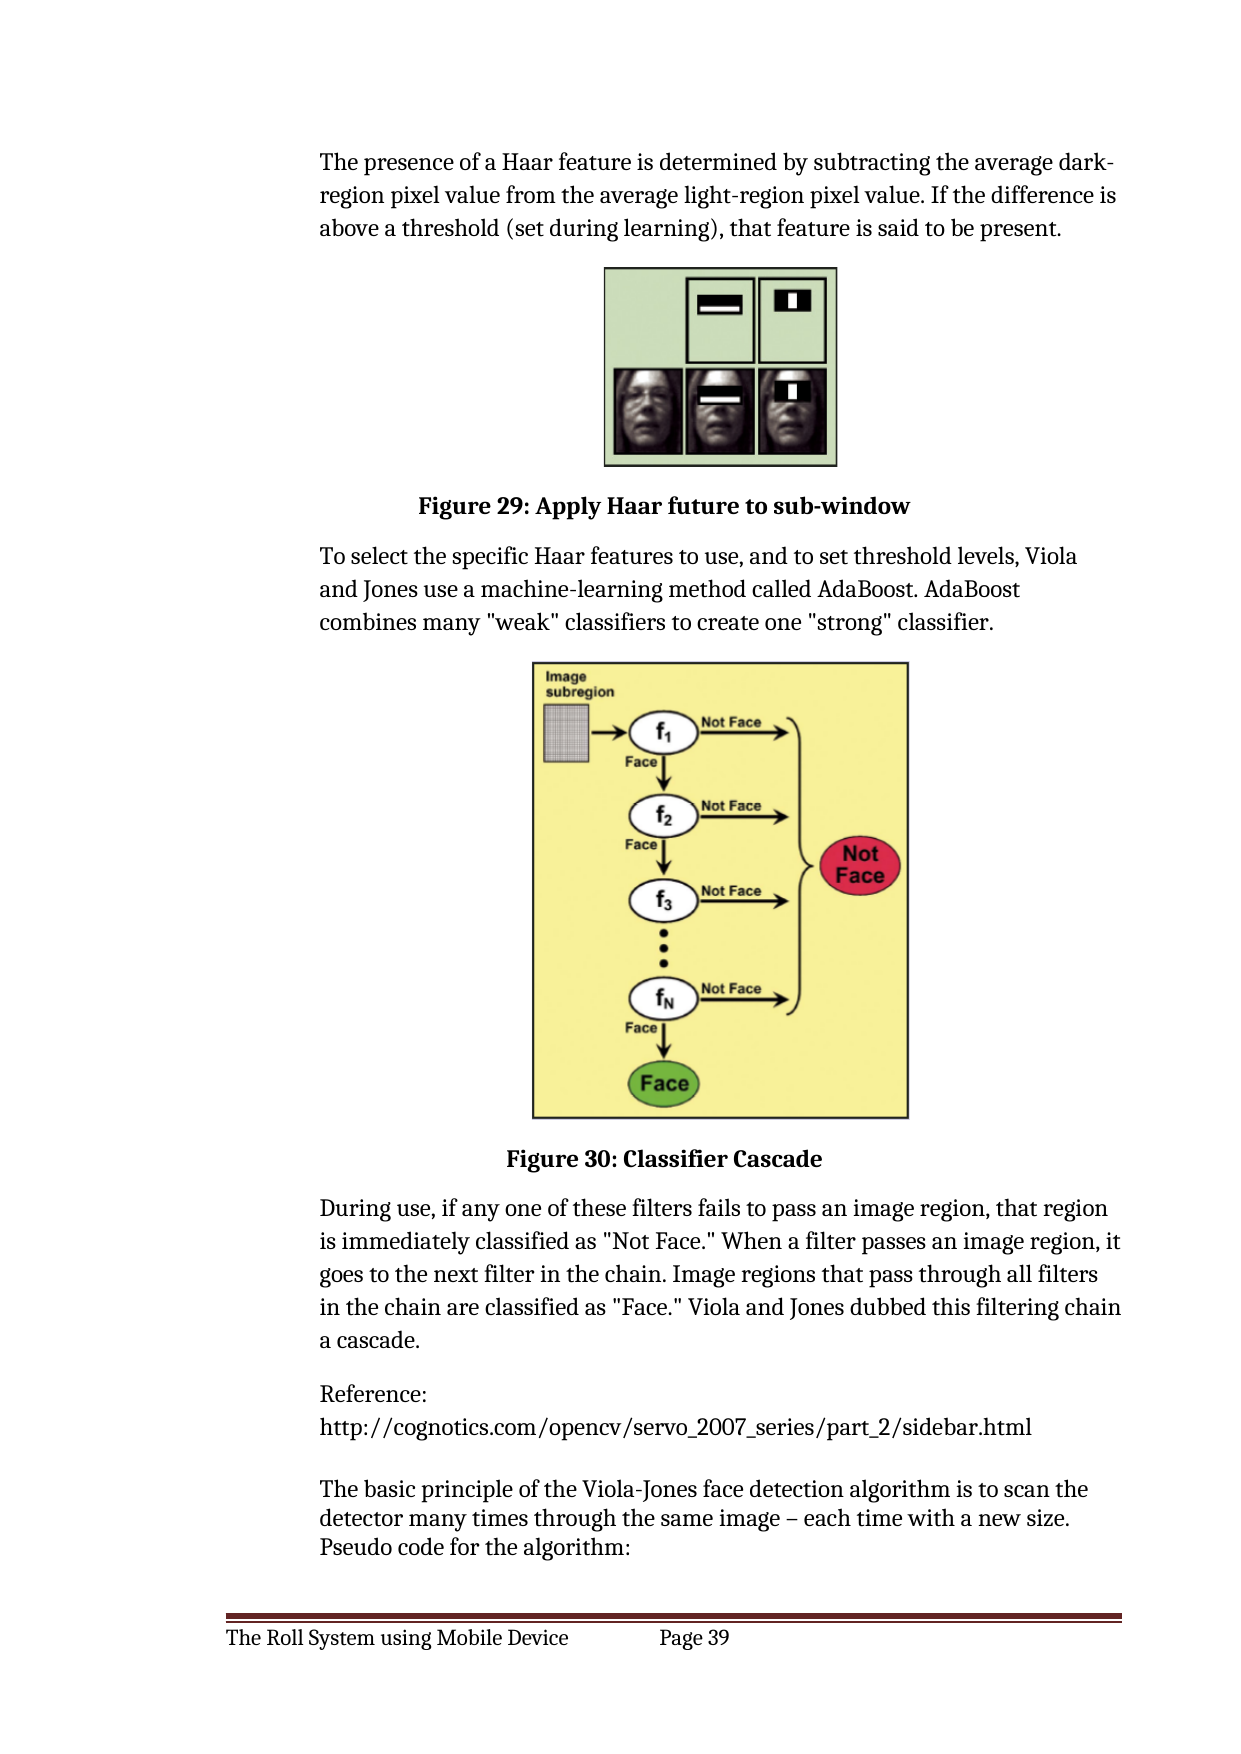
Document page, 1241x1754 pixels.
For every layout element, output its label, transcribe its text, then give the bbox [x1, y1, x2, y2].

text During use, if any one of these filters fails to pass an image region, that region is immediately classified as "Not Face." When a filter passes an image region, it goes to the next filter in the chain. Image regions that pass through all filters in the chain are classified as "Face." Viola and Jones dubbed this filtering chain a cascade. [319, 1194, 1122, 1355]
text Reference: http://cognotics.com/opencv/servo_2007_series/part_2/sidebar.html [319, 1380, 1122, 1442]
text The basic principle of the Viola-Jones face detection algorithm is to scan the detector many times through the same image – each time with a new size. Pseudo code for the algorithm: [319, 1475, 1122, 1562]
text The presence of a Haar feature is determined by subtracting the average dark-region pixel value from the average light-region pixel value. If the difference is above a threshold (set during learning), that feature is said to be present. [319, 148, 1122, 242]
text To select the specific Haar features to use, and to set threshold levels, Viola and Jones use a machine-learning method called AdaBoost. AdaBoost combines many "weak" classifiers to create one "strong" classifier. [319, 542, 1122, 636]
text Figure 30: Classifier Cascade [207, 1145, 1122, 1173]
picture [531, 661, 910, 1120]
text Figure 29: Apply Haar future to sub-window [207, 492, 1122, 521]
picture [603, 267, 838, 467]
